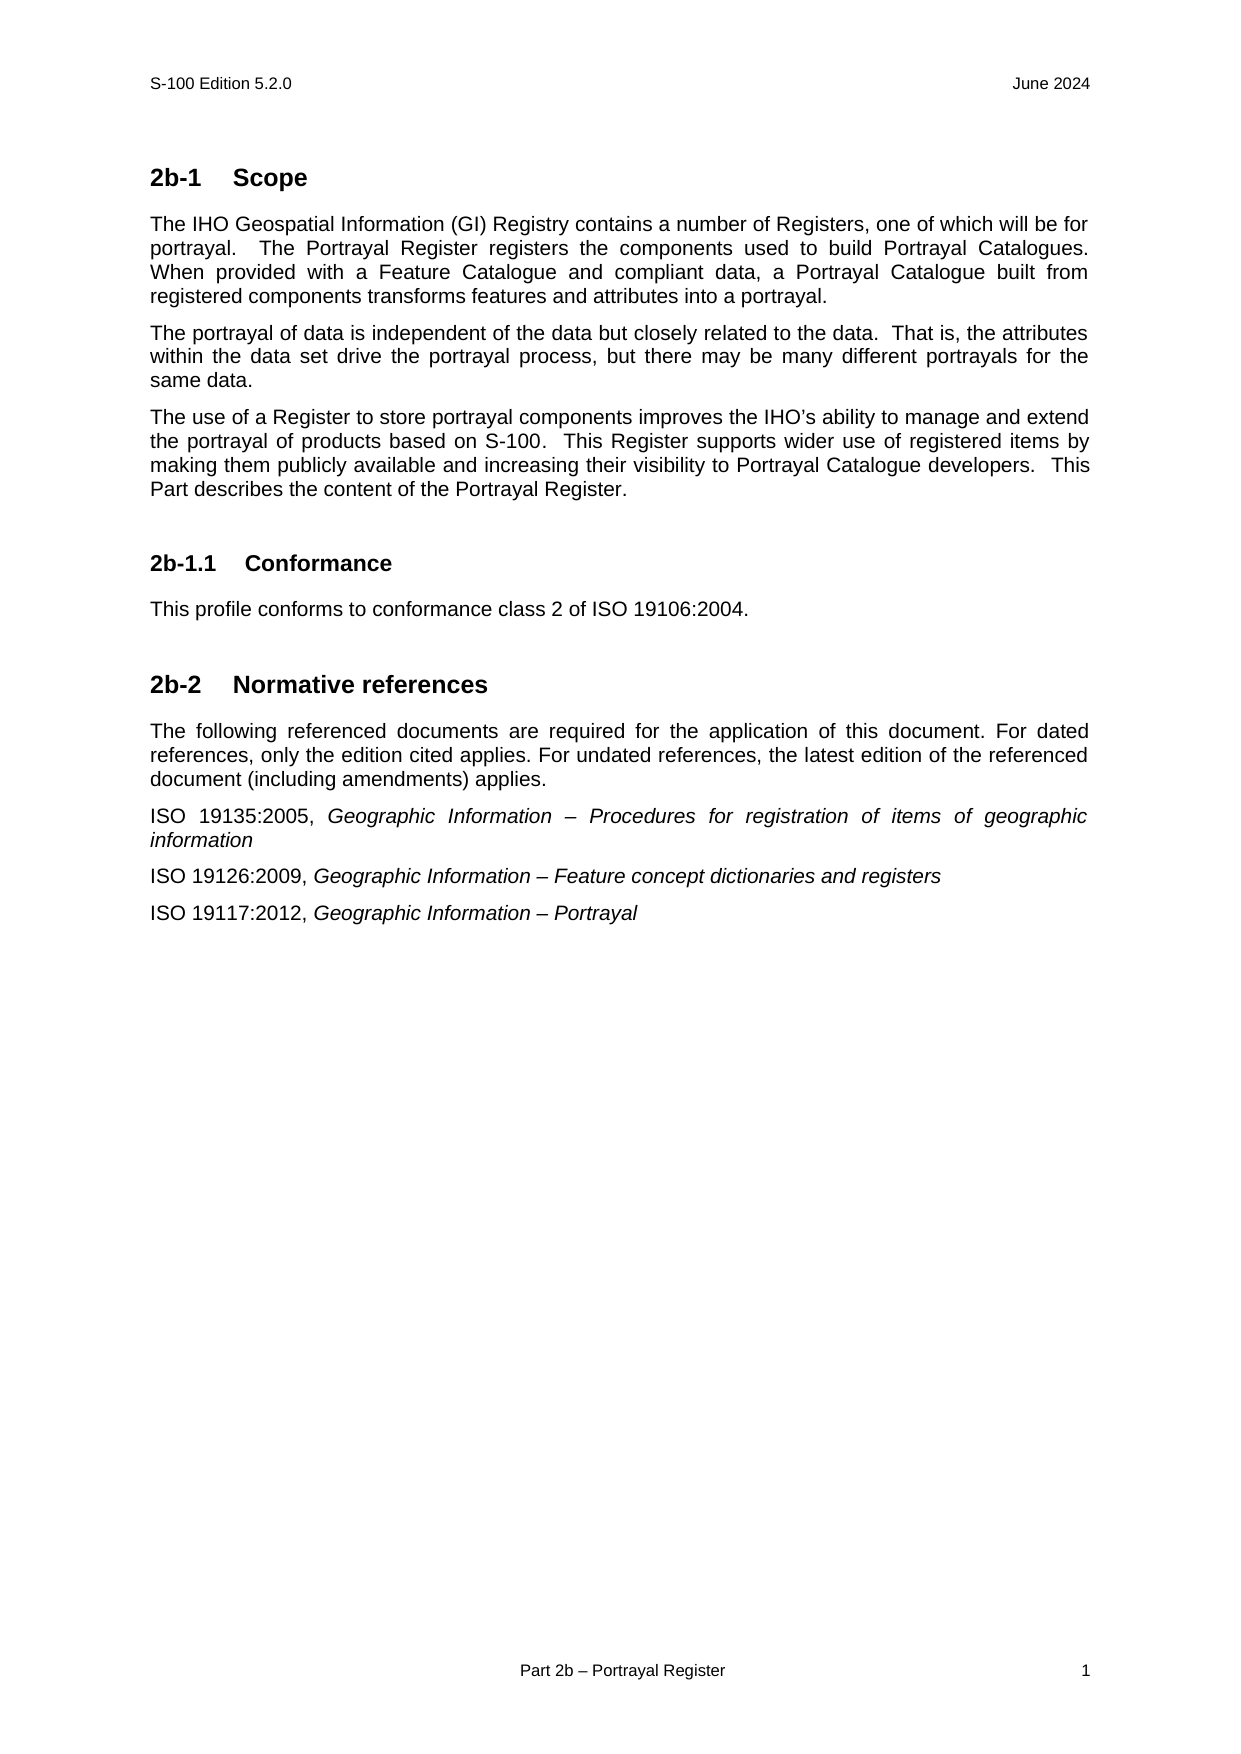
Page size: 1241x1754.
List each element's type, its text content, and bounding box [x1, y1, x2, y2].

subtitle Normative references [150, 670, 1090, 698]
text The IHO Geospatial Information (GI) Registry contains a number of Registers, one of which will be for portrayal. The Portrayal Register registers the components used to build Portrayal Catalogues. When provided with a Feature Catalogue and compliant data, a Portrayal Catalogue built from registered components transforms features and attributes into a portrayal. [150, 212, 1090, 308]
subtitle Scope [150, 162, 1090, 191]
text This profile conforms to conformance class 2 of ISO 19106:2004. [150, 597, 1090, 621]
text ISO 19117:2012, Geographic Information – Portrayal [150, 901, 1090, 924]
text ISO 19135:2005, Geographic Information – Procedures for registration of items of geographic information [150, 804, 1090, 852]
text The use of a Register to store portrayal components improves the IHO’s ability to manage and extend the portrayal of products based on S-100. This Register supports wider use of registered items by making them publicly available and increasing their visibility to Portrayal Catalogue developers. This Part describes the content of the Portrayal Register. [150, 405, 1090, 501]
text The following referenced documents are required for the application of this document. For dated references, only the edition cited applies. For undated references, the latest edition of the referenced document (including amendments) applies. [150, 719, 1090, 791]
text ISO 19126:2009, Geographic Information – Feature concept dictionaries and registers [150, 864, 1090, 888]
subtitle Conformance [150, 549, 1090, 576]
text The portrayal of data is independent of the data but closely related to the data. That is, the attributes within the data set drive the portrayal process, but there may be many different portrayals for the same data. [150, 320, 1090, 392]
